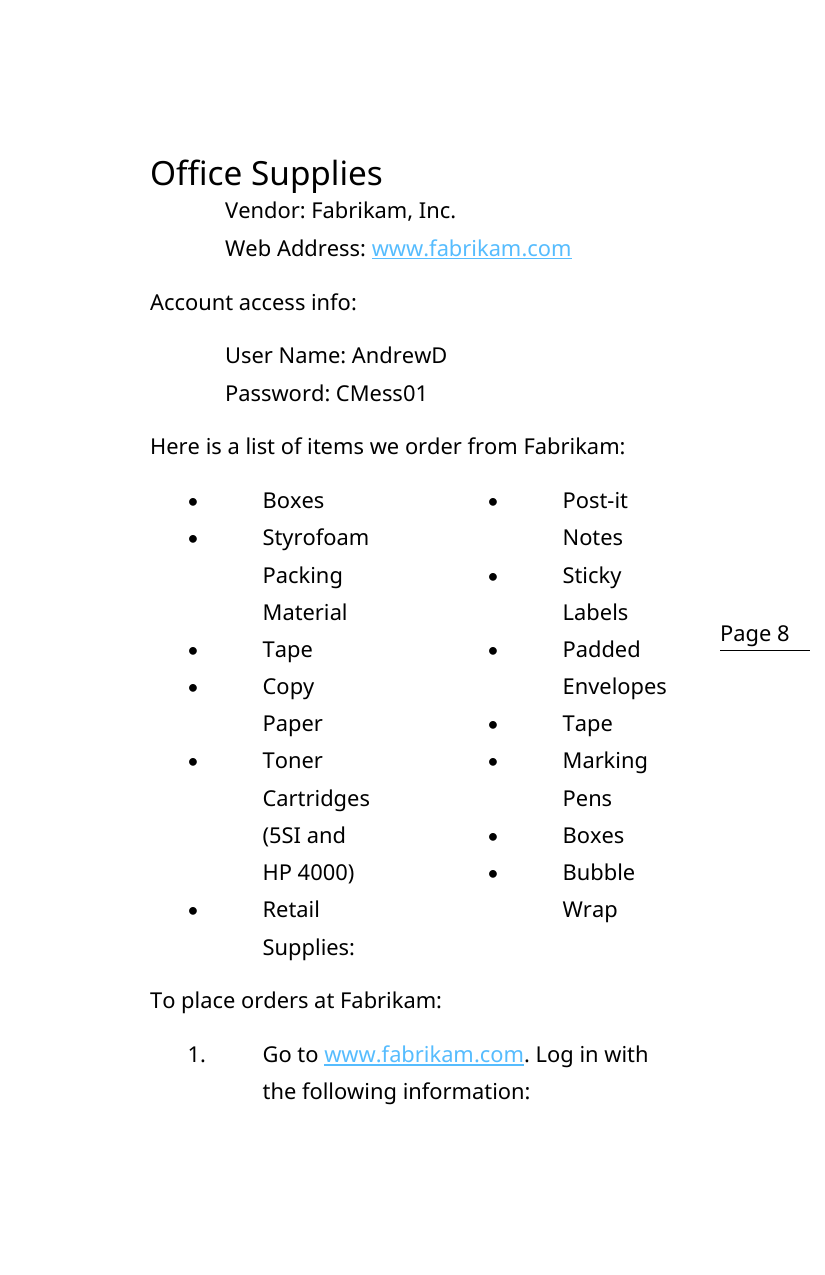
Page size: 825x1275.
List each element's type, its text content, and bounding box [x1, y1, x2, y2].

text To place orders at Fabrikam: [150, 985, 675, 1015]
list Boxes [187, 485, 375, 515]
list Padded Envelopes [487, 634, 675, 701]
list Sticky Labels [487, 559, 675, 627]
list Toner Cartridges (5SI and HP 4000) [187, 746, 375, 887]
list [187, 1039, 675, 1106]
text Account access info: [150, 286, 675, 316]
text Here is a list of items we order from Fabrikam: [150, 431, 675, 461]
list Retail Supplies: [187, 894, 375, 961]
list Copy Paper [187, 671, 375, 738]
list Post-it Notes [487, 485, 675, 552]
list Boxes [487, 820, 675, 850]
list Styrofoam Packing Material [187, 522, 375, 627]
list Bubble Wrap [487, 857, 675, 924]
text Vendor: Fabrikam, Inc. Web Address: www.fabrikam.com [225, 195, 675, 262]
list Tape [487, 708, 675, 738]
list Marking Pens [487, 746, 675, 812]
text User Name: AndrewD Password: CMess01 [225, 340, 675, 407]
list Tape [187, 634, 375, 664]
subtitle Office Supplies [150, 150, 675, 195]
